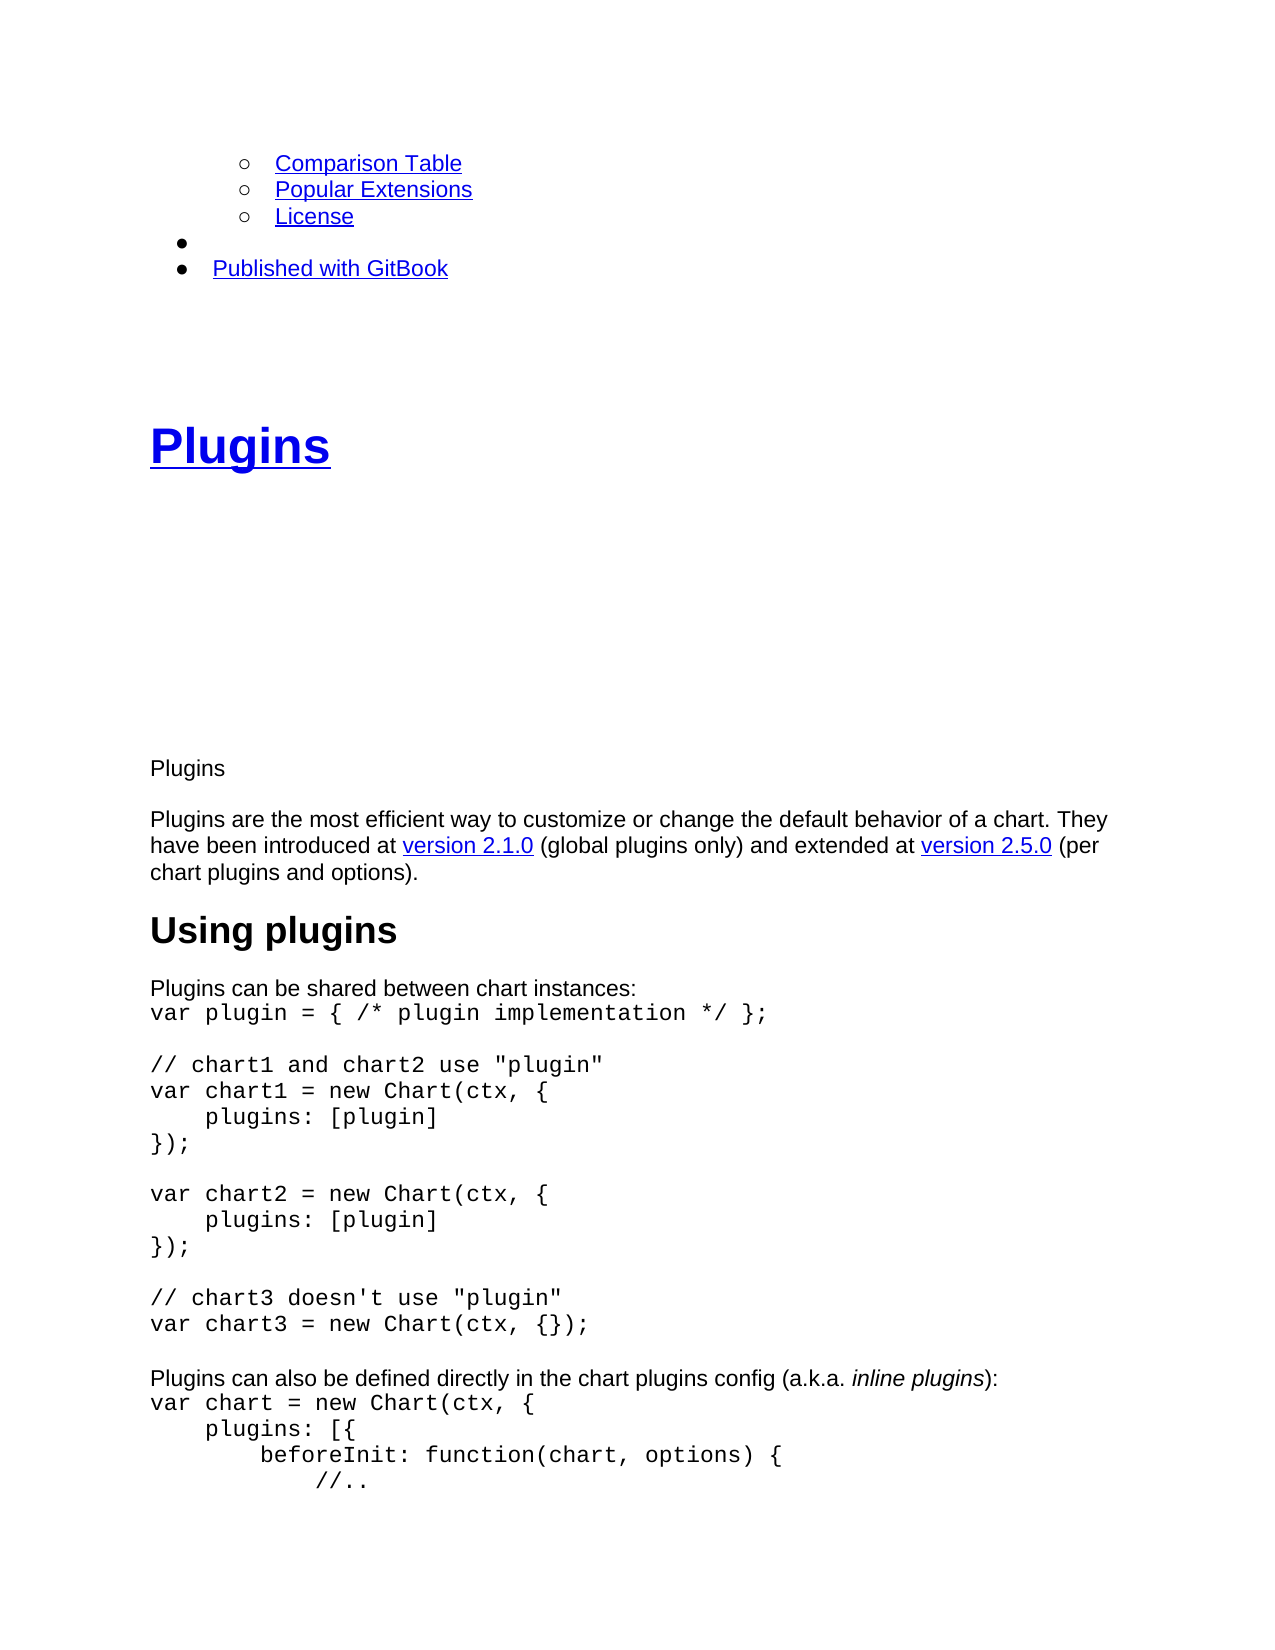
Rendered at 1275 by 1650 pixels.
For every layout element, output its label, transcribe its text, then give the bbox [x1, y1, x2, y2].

list Published with GitBook [175, 255, 1125, 282]
list Comparison Table [237, 150, 1125, 176]
text Plugins can be shared between chart instances: [150, 975, 1125, 1001]
text Plugins are the most efficient way to customize or change the default behavior of a chart. They have been introduced at version 2.1.0 (global plugins only) and extended at version 2.5.0 (per chart plugins and options). [150, 806, 1125, 885]
list License [237, 203, 1125, 229]
list Popular Extensions [237, 176, 1125, 203]
text Plugins can also be defined directly in the chart plugins config (a.k.a. inline plugins): [150, 1365, 1125, 1391]
text Plugins [150, 417, 1125, 474]
subtitle Using plugins [150, 908, 1125, 951]
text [150, 1391, 1125, 1495]
text var plugin = { /* plugin implementation */ }; // chart1 and chart2 use "plugin" var chart1 = new Chart(ctx, { plugins: [plugin] }); var chart2 = new Chart(ctx, { plugins: [plugin] }); // chart3 doesn't use "plugin" var chart3 = new Chart(ctx, {}); [150, 1001, 1125, 1365]
text Plugins [150, 754, 1125, 781]
